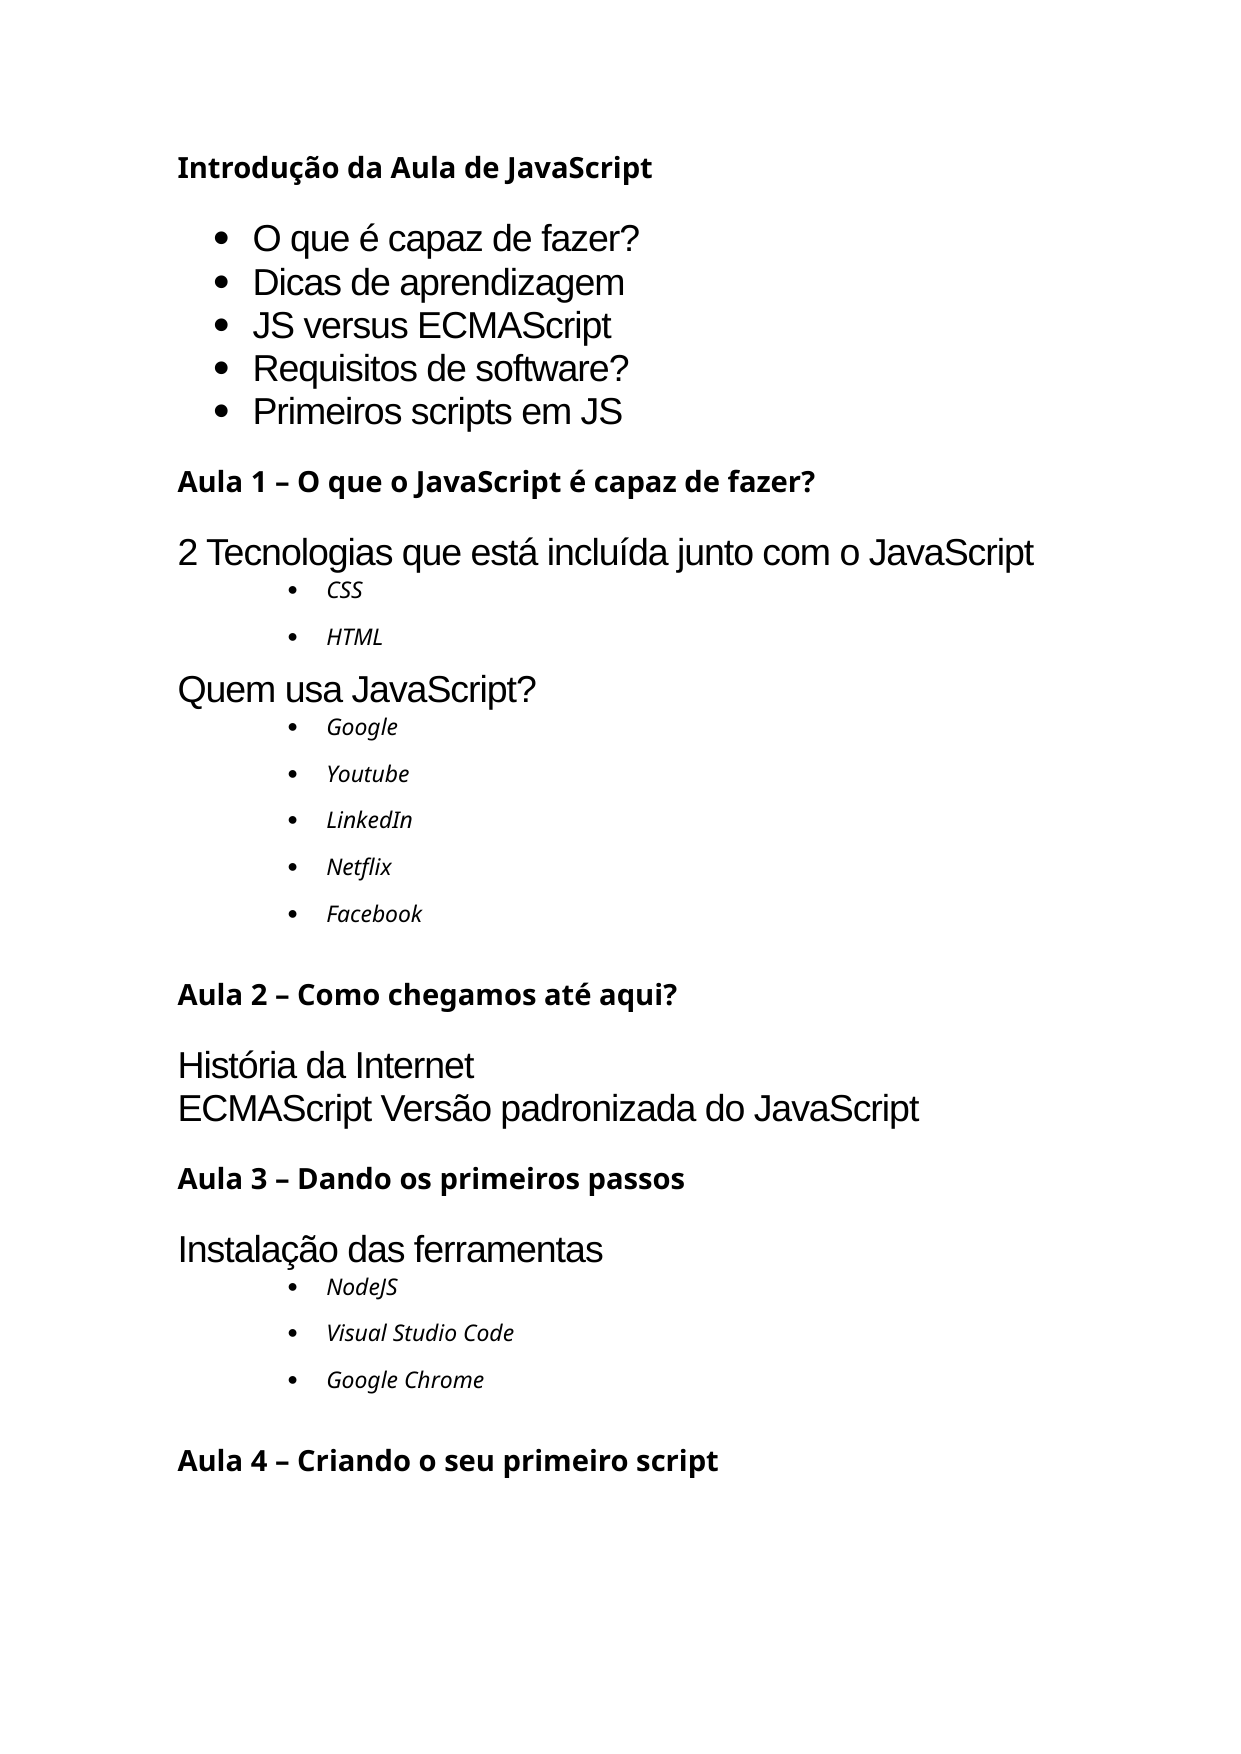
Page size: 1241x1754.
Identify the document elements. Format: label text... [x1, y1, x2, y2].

subtitle Aula 4 – Criando o seu primeiro script [177, 1440, 1063, 1480]
list LinkedIn [288, 804, 1063, 836]
title Primeiros scripts em JS [215, 389, 1063, 433]
list Youtube [288, 757, 1063, 789]
title Instalação das ferramentas [177, 1227, 1063, 1270]
subtitle Aula 2 – Como chegamos até aqui? [177, 974, 1063, 1014]
title O que é capaz de fazer? [215, 216, 1063, 260]
subtitle Introdução da Aula de JavaScript [177, 148, 1063, 187]
title 2 Tecnologias que está incluída junto com o JavaScript [177, 531, 1063, 574]
title Requisitos de software? [215, 346, 1063, 389]
list Netflix [288, 851, 1063, 882]
title Dicas de aprendizagem [215, 260, 1063, 303]
subtitle Aula 3 – Dando os primeiros passos [177, 1158, 1063, 1198]
title JS versus ECMAScript [215, 303, 1063, 346]
list NodeJS [288, 1270, 1063, 1302]
list Visual Studio Code [288, 1317, 1063, 1348]
title História da Internet [177, 1043, 1063, 1086]
list Google [288, 711, 1063, 742]
list HTML [288, 621, 1063, 652]
list CSS [288, 574, 1063, 605]
title Quem usa JavaScript? [177, 667, 1063, 711]
subtitle Aula 1 – O que o JavaScript é capaz de fazer? [177, 462, 1063, 501]
list Google Chrome [288, 1364, 1063, 1395]
title ECMAScript Versão padronizada do JavaScript [177, 1086, 1063, 1129]
list Facebook [288, 898, 1063, 929]
